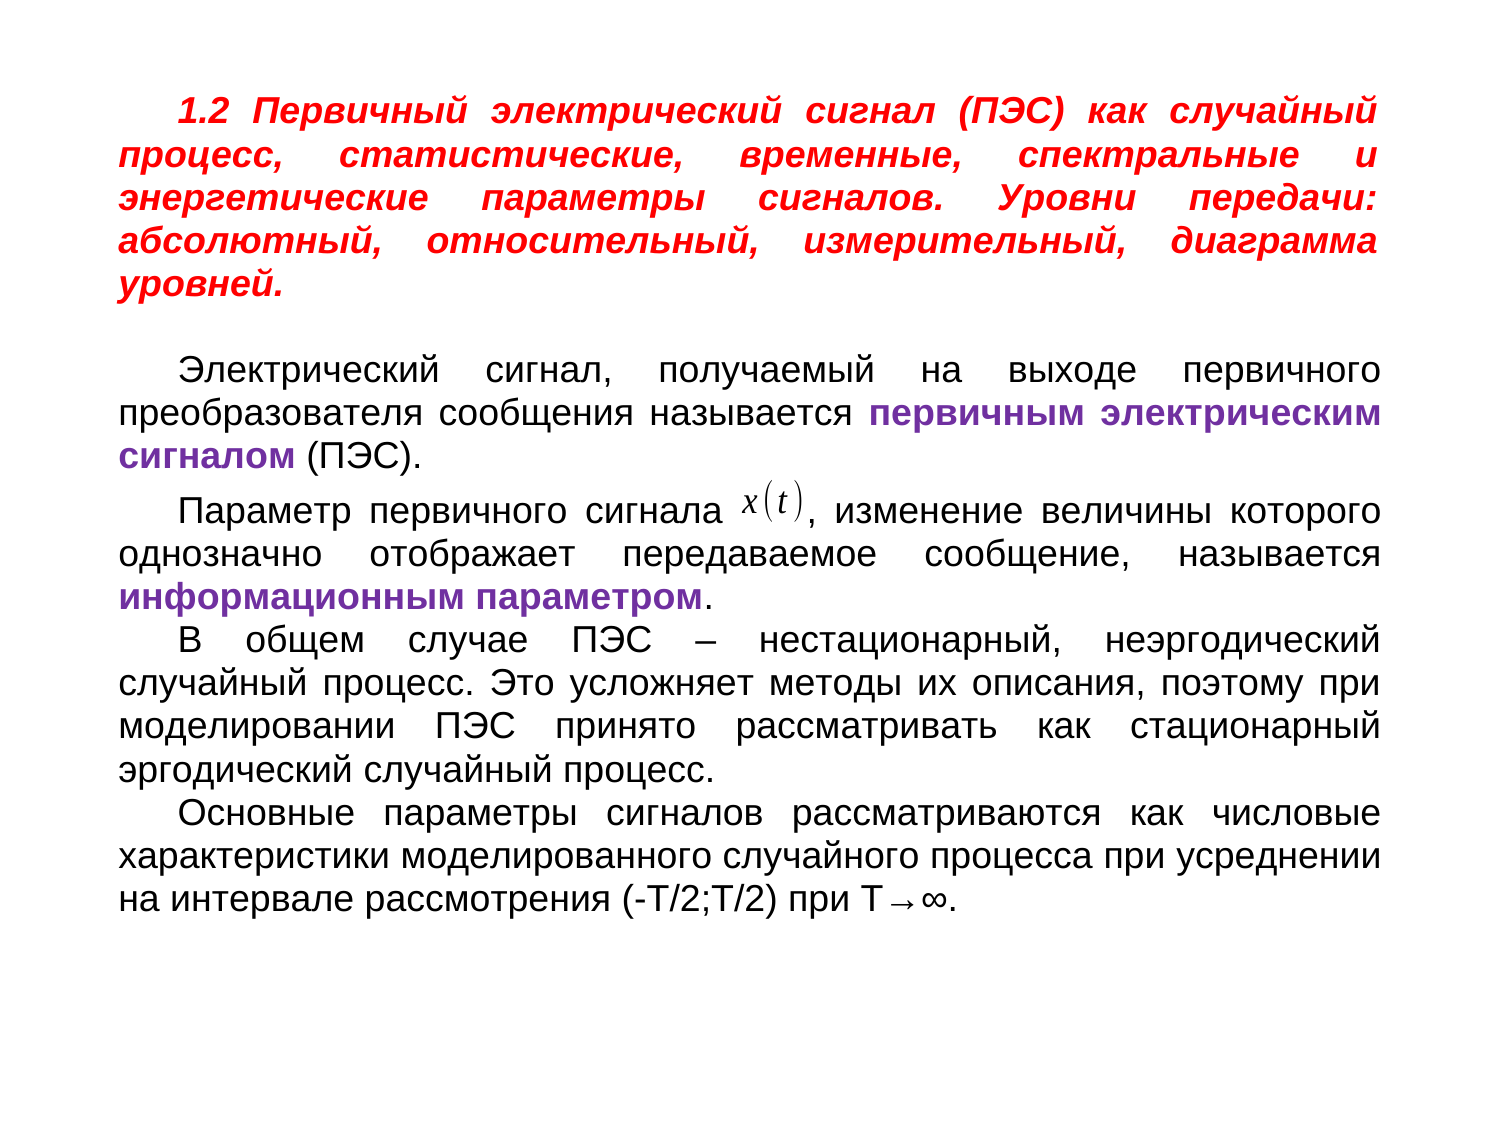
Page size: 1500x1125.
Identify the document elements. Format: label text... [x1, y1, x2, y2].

text Параметр первичного сигнала , изменение величины которого однозначно отображает передаваемое сообщение, называется информационным параметром. [118, 477, 1382, 617]
text Основные параметры сигналов рассматриваются как числовые характеристики моделированного случайного процесса при усреднении на интервале рассмотрения (-Т/2;Т/2) при Т→∞. [118, 790, 1382, 919]
text Электрический сигнал, получаемый на выходе первичного преобразователя сообщения называется первичным электрическим сигналом (ПЭС). [118, 347, 1382, 477]
text 1.2 Первичный электрический сигнал (ПЭС) как случайный процесс, статистические, временные, спектральные и энергетические параметры сигналов. Уровни передачи: абсолютный, относительный, измерительный, диаграмма уровней. [118, 89, 1382, 304]
text В общем случае ПЭС – нестационарный, неэргодический случайный процесс. Это усложняет методы их описания, поэтому при моделировании ПЭС принято рассматривать как стационарный эргодический случайный процесс. [118, 617, 1382, 790]
